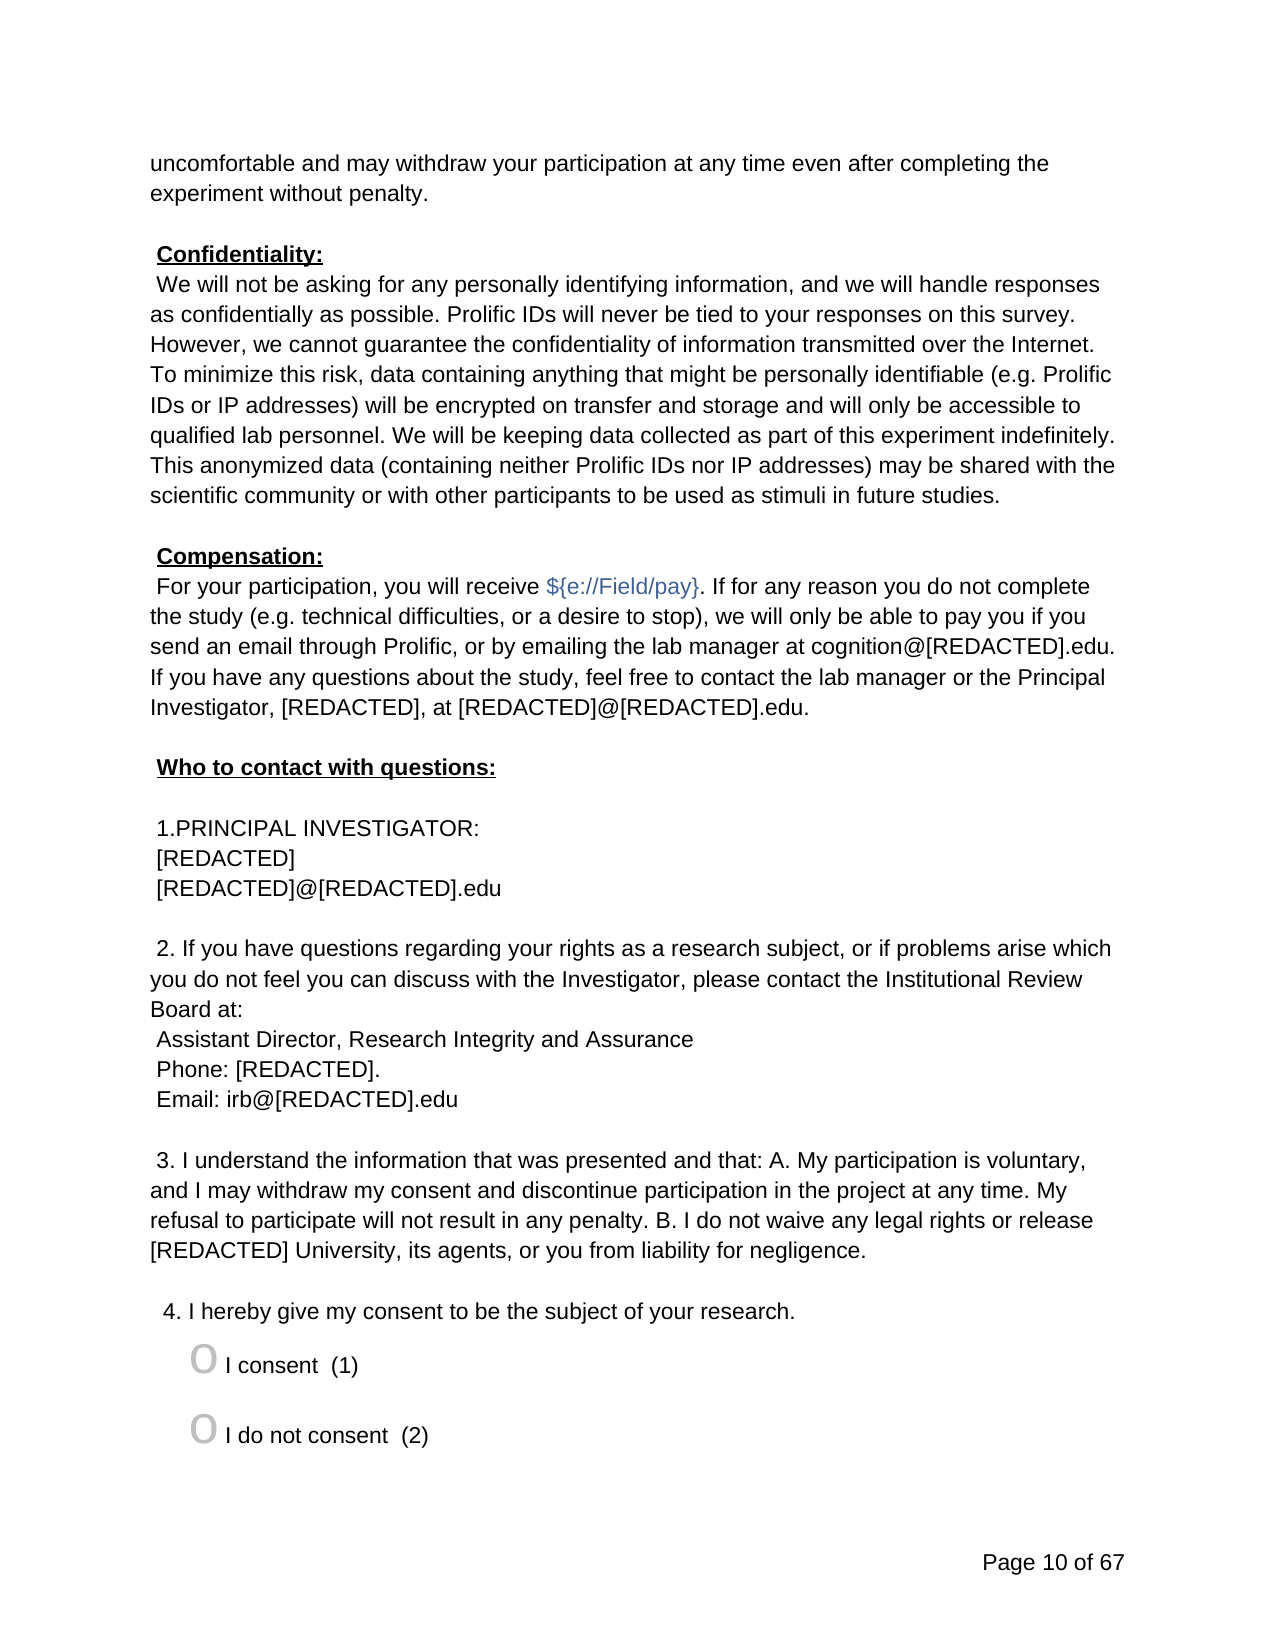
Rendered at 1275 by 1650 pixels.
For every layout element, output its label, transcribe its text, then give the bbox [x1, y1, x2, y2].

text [150, 150, 1125, 1324]
list I do not consent (2) [187, 1399, 1125, 1460]
list I consent (1) [187, 1328, 1125, 1389]
